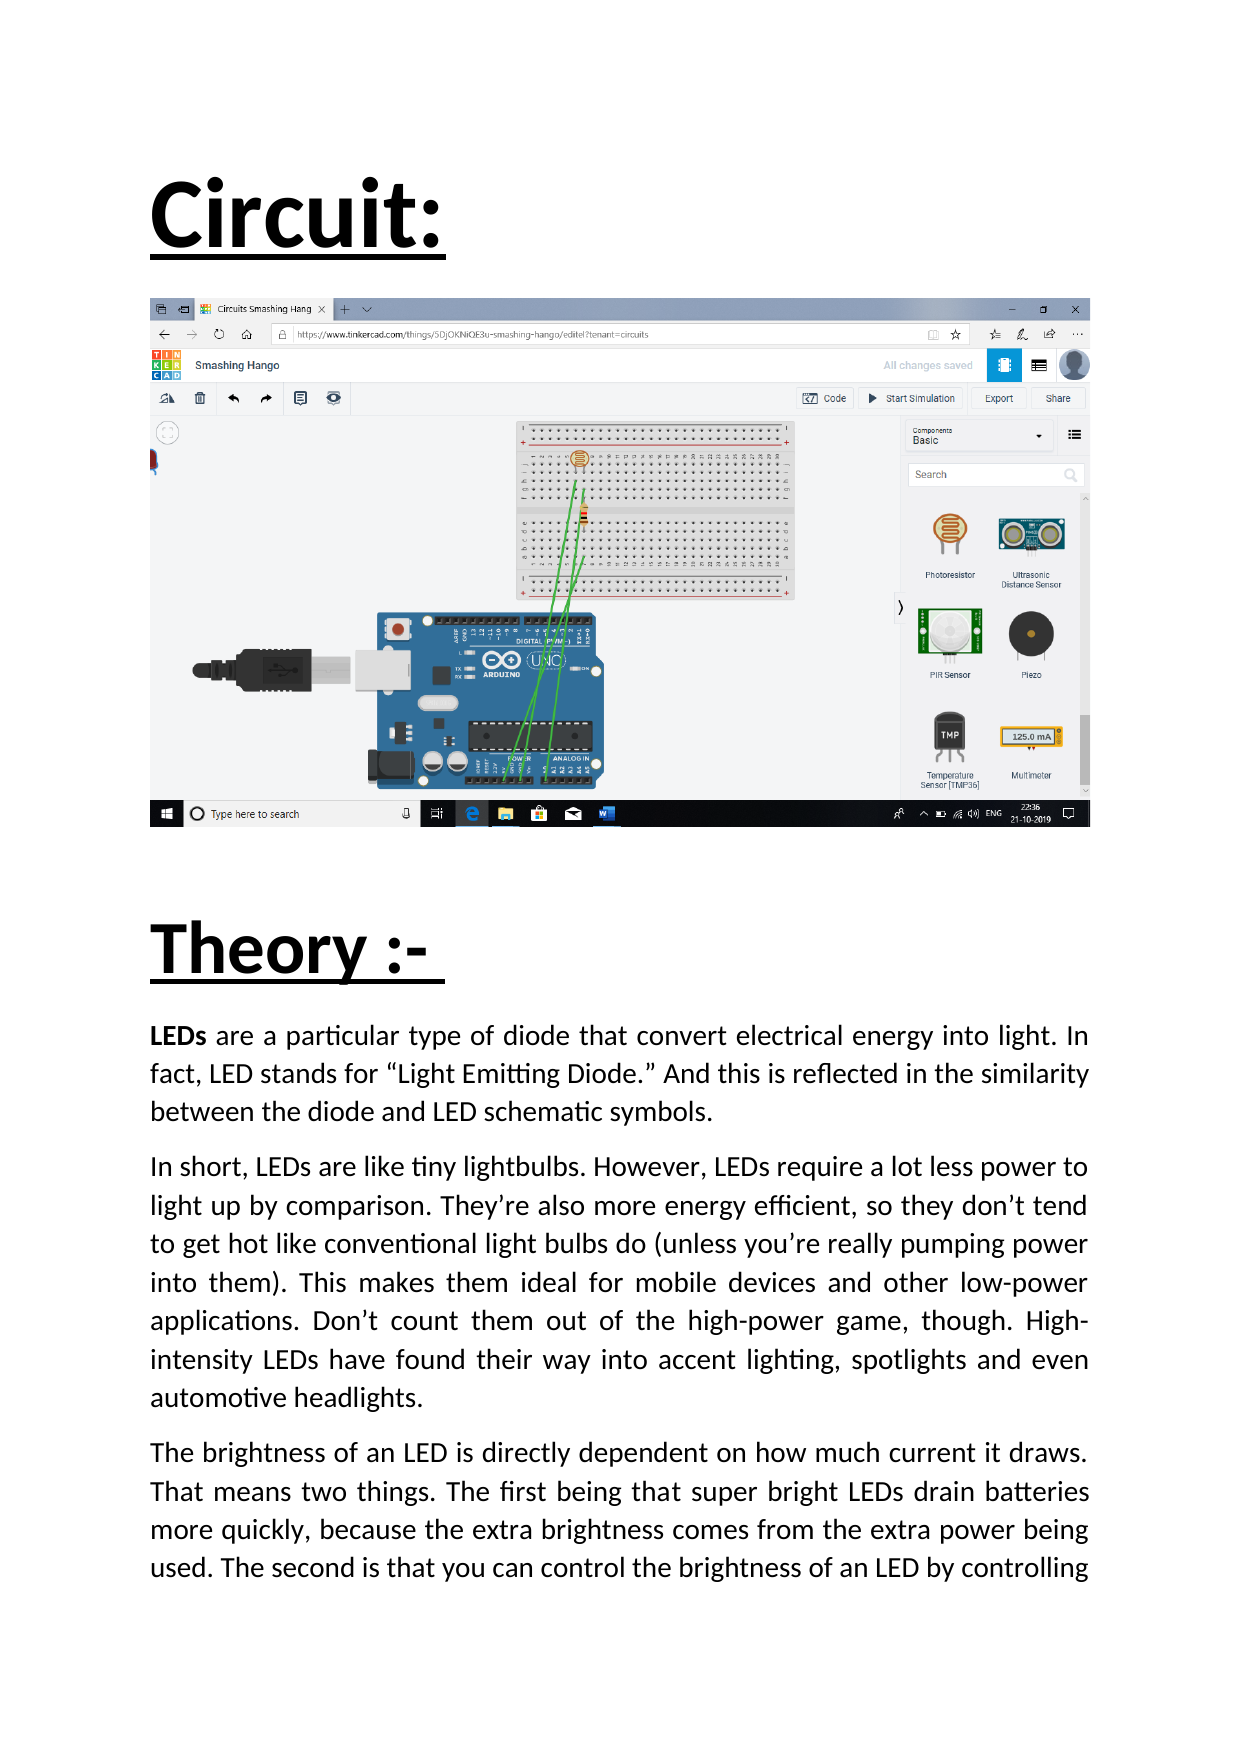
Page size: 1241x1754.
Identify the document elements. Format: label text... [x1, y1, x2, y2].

picture [150, 298, 1091, 827]
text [150, 1434, 1090, 1585]
text In short, LEDs are like tiny lightbulbs. However, LEDs require a lot less power to light up by comparison. They’re also more energy efficient, so they don’t tend to get hot like conventional light bulbs do (unless you’re really pumping power into them). This makes them ideal for mobile devices and other low-power applications. Don’t count them out of the high-power game, though. High-intensity LEDs have found their way into accent lighting, spotlights and even automotive headlights. [150, 1148, 1090, 1415]
text Theory :- [150, 901, 1090, 993]
text Circuit: [150, 150, 1090, 272]
text LEDs are a particular type of diode that convert electrical energy into light. In fact, LED stands for “Light Emitting Diode.” And this is reflected in the similarity between the diode and LED schematic symbols. [150, 1017, 1090, 1129]
